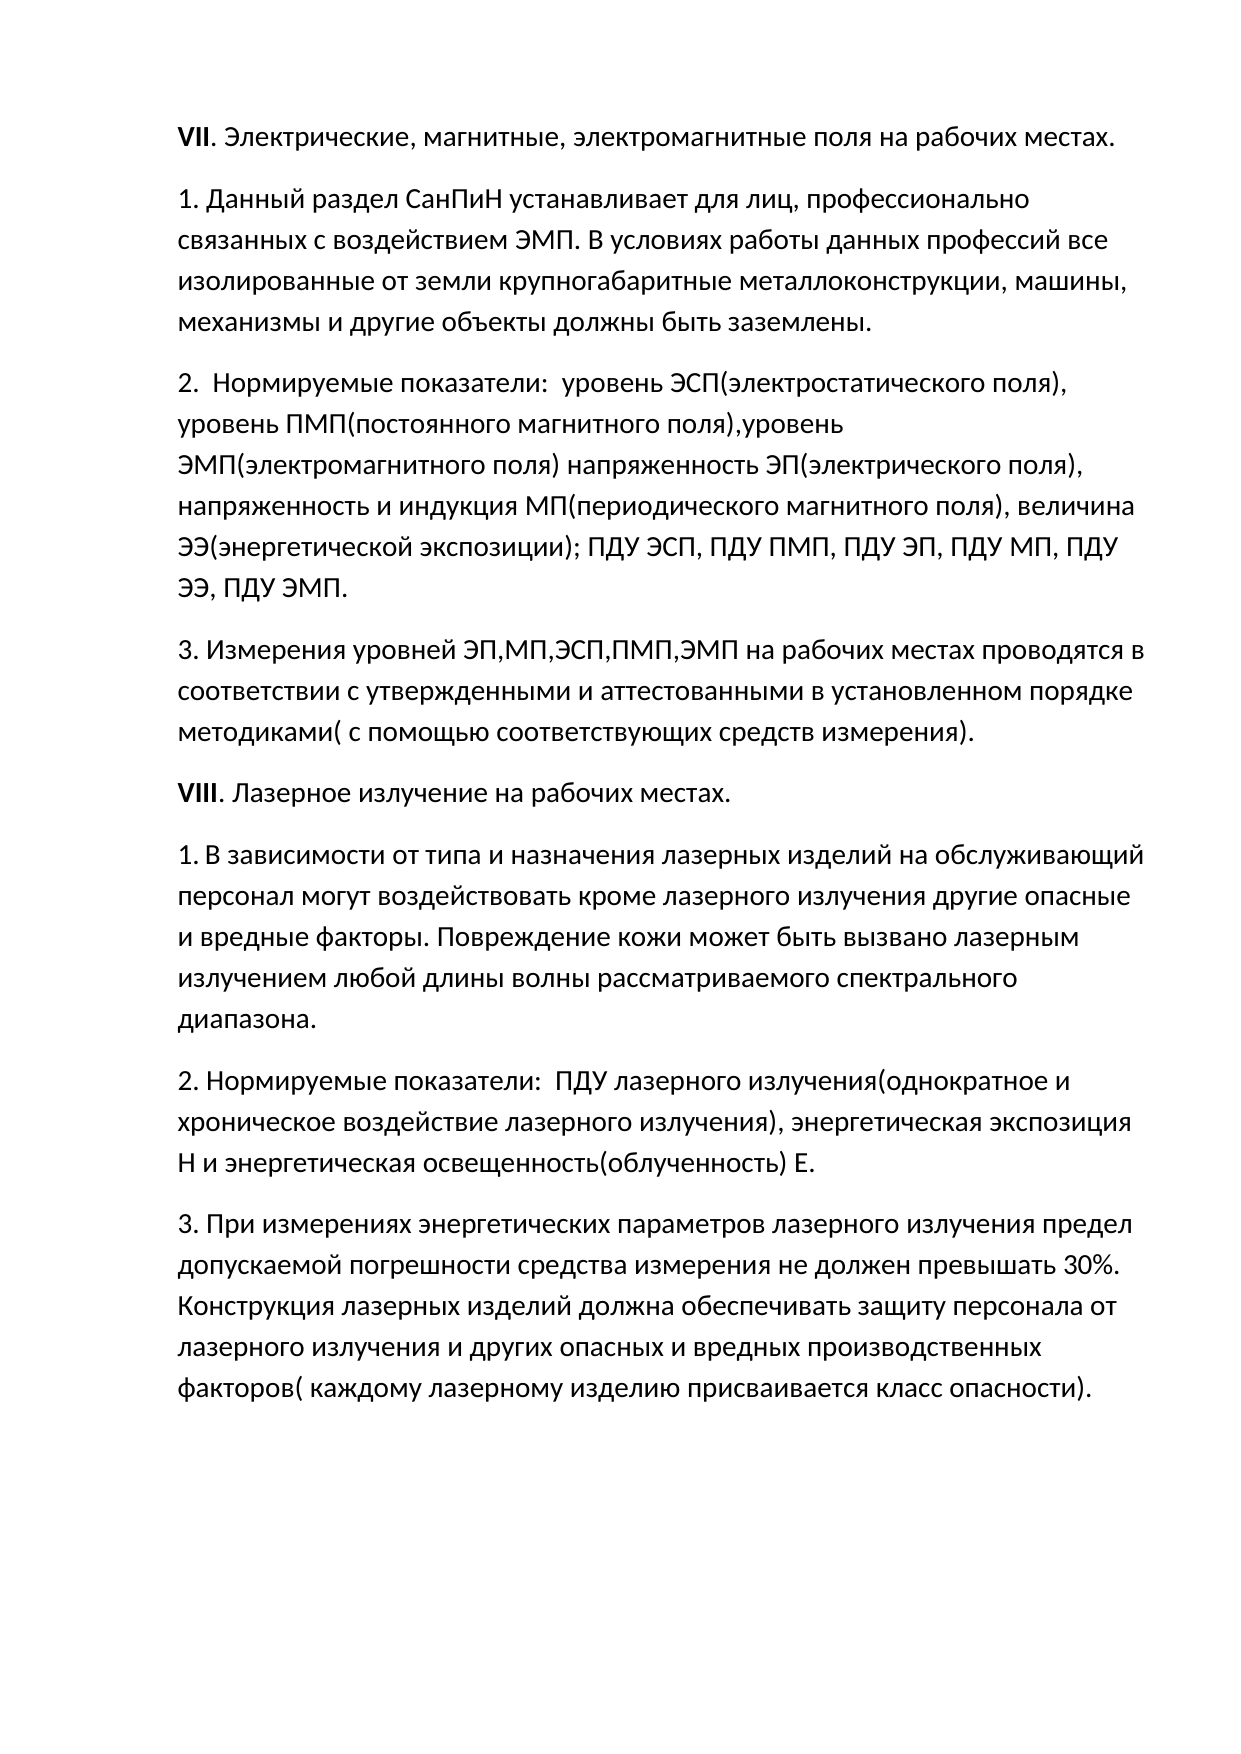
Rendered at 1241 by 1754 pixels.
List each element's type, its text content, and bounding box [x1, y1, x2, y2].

text 1. В зависимости от типа и назначения лазерных изделий на обслуживающий персонал могут воздействовать кроме лазерного излучения другие опасные и вредные факторы. Повреждение кожи может быть вызвано лазерным излучением любой длины волны рассматриваемого спектрального диапазона. [177, 836, 1152, 1036]
text 1. Данный раздел СанПиН устанавливает для лиц, профессионально связанных с воздействием ЭМП. В условиях работы данных профессий все изолированные от земли крупногабаритные металлоконструкции, машины, механизмы и другие объекты должны быть заземлены. [177, 180, 1152, 338]
text 2. Нормируемые показатели: уровень ЭСП(электростатического поля), уровень ПМП(постоянного магнитного поля),уровень ЭМП(электромагнитного поля) напряженность ЭП(электрического поля), напряженность и индукция МП(периодического магнитного поля), величина ЭЭ(энергетической экспозиции); ПДУ ЭСП, ПДУ ПМП, ПДУ ЭП, ПДУ МП, ПДУ ЭЭ, ПДУ ЭМП. [177, 364, 1152, 605]
text 3. При измерениях энергетических параметров лазерного излучения предел допускаемой погрешности средства измерения не должен превышать 30%. Конструкция лазерных изделий должна обеспечивать защиту персонала от лазерного излучения и других опасных и вредных производственных факторов( каждому лазерному изделию присваивается класс опасности). [177, 1206, 1152, 1405]
text VIII. Лазерное излучение на рабочих местах. [177, 774, 1152, 810]
text 3. Измерения уровней ЭП,МП,ЭСП,ПМП,ЭМП на рабочих местах проводятся в соответствии с утвержденными и аттестованными в установленном порядке методиками( с помощью соответствующих средств измерения). [177, 631, 1152, 748]
text 2. Нормируемые показатели: ПДУ лазерного излучения(однократное и хроническое воздействие лазерного излучения), энергетическая экспозиция Н и энергетическая освещенность(облученность) Е. [177, 1062, 1152, 1179]
text VII. Электрические, магнитные, электромагнитные поля на рабочих местах. [177, 118, 1152, 154]
